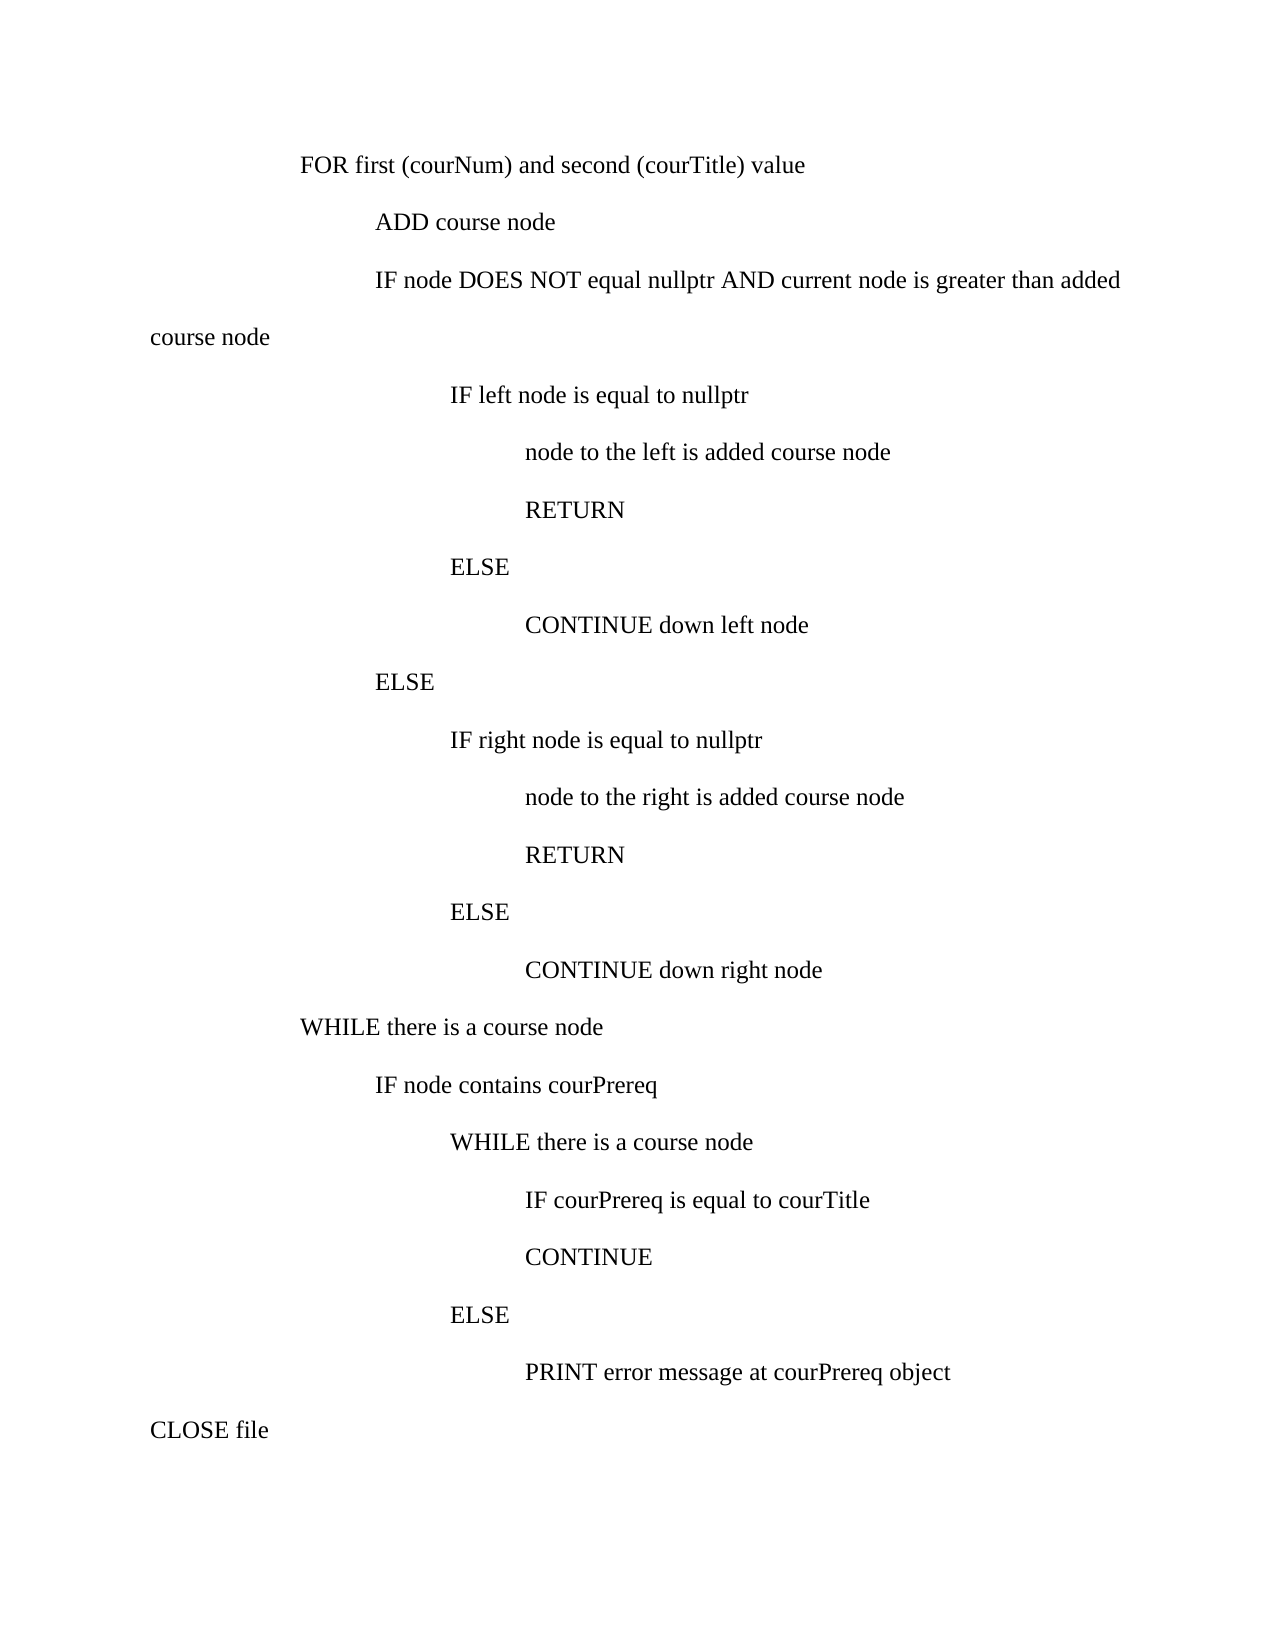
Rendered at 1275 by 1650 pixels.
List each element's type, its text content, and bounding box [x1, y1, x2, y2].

text node to the left is added course node [150, 437, 1125, 466]
text IF courPrereq is equal to courTitle [150, 1185, 1125, 1214]
text ELSE [150, 897, 1125, 926]
text ELSE [150, 1300, 1125, 1329]
text WHILE there is a course node [150, 1127, 1125, 1156]
text IF left node is equal to nullptr [150, 380, 1125, 409]
text CONTINUE down left node [150, 610, 1125, 639]
text ELSE [150, 667, 1125, 696]
text ADD course node [150, 207, 1125, 236]
text FOR first (courNum) and second (courTitle) value [150, 150, 1125, 179]
text RETURN [150, 840, 1125, 869]
text WHILE there is a course node [150, 1012, 1125, 1041]
text PRINT error message at courPrereq object [150, 1357, 1125, 1386]
text course node [150, 322, 1125, 351]
text RETURN [150, 495, 1125, 524]
text CONTINUE down right node [150, 955, 1125, 984]
text IF node contains courPrereq [150, 1070, 1125, 1099]
text IF node DOES NOT equal nullptr AND current node is greater than added [150, 265, 1125, 294]
text CONTINUE [150, 1242, 1125, 1271]
text ELSE [150, 552, 1125, 581]
text IF right node is equal to nullptr [150, 725, 1125, 754]
text node to the right is added course node [150, 782, 1125, 811]
text CLOSE file [150, 1415, 1125, 1444]
